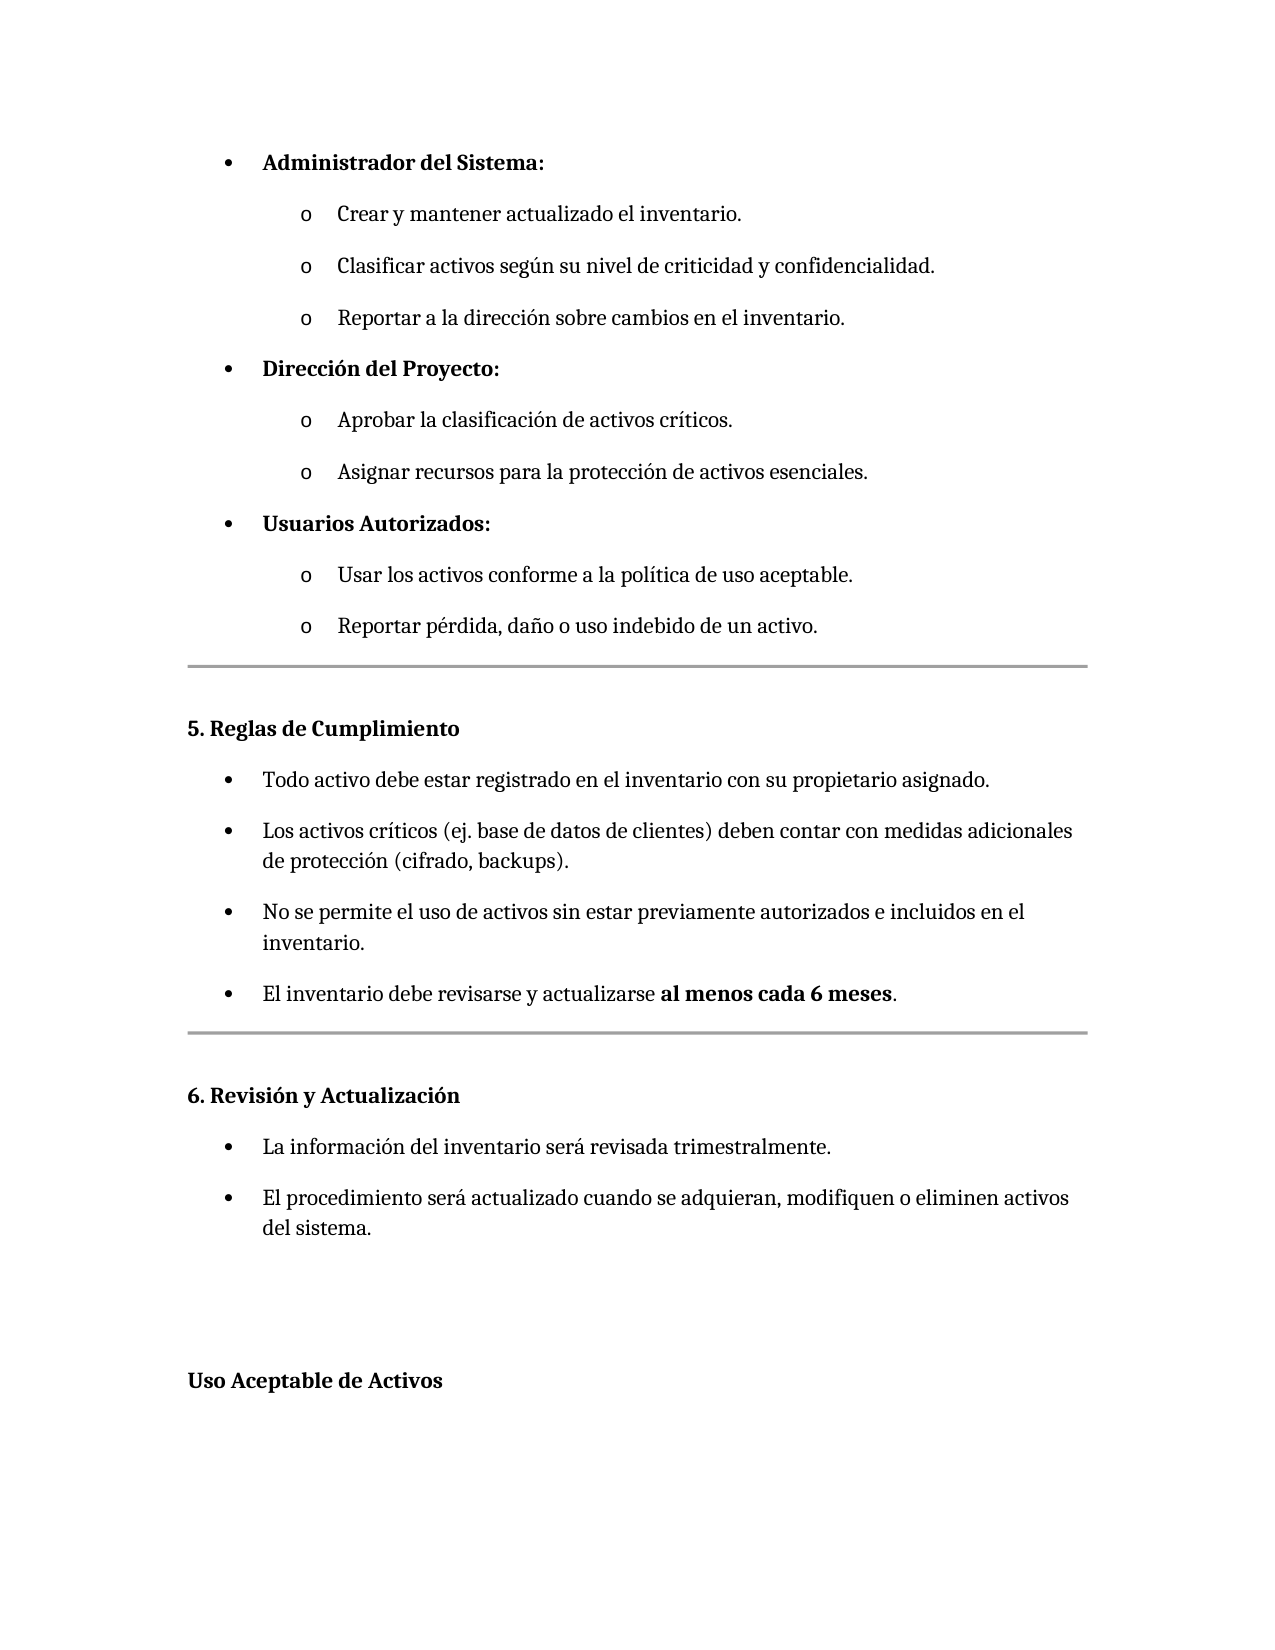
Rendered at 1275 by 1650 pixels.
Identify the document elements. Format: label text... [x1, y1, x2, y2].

list No se permite el uso de activos sin estar previamente autorizados e incluidos en el inventario. [225, 899, 1087, 956]
list Reportar a la dirección sobre cambios en el inventario. [300, 304, 1087, 331]
list Usar los activos conforme a la política de uso aceptable. [300, 561, 1087, 588]
text 5. Reglas de Cumplimiento [187, 716, 1087, 742]
list La información del inventario será revisada trimestralmente. [225, 1133, 1087, 1160]
list Asignar recursos para la protección de activos esenciales. [300, 459, 1087, 486]
list Aprobar la clasificación de activos críticos. [300, 407, 1087, 434]
text Uso Aceptable de Activos [187, 1368, 1087, 1394]
list Los activos críticos (ej. base de datos de clientes) deben contar con medidas adicionales de protección (cifrado, backups). [225, 818, 1087, 874]
list Clasificar activos según su nivel de criticidad y confidencialidad. [300, 253, 1087, 279]
list Dirección del Proyecto: [225, 356, 1087, 382]
list Todo activo debe estar registrado en el inventario con su propietario asignado. [225, 767, 1087, 793]
list Reportar pérdida, daño o uso indebido de un activo. [300, 613, 1087, 640]
list Administrador del Sistema: [225, 150, 1087, 176]
list El inventario debe revisarse y actualizarse al menos cada 6 meses. [225, 980, 1087, 1007]
list El procedimiento será actualizado cuando se adquieran, modifiquen o eliminen activos del sistema. [225, 1184, 1087, 1241]
text 6. Revisión y Actualización [187, 1082, 1087, 1109]
list Crear y mantener actualizado el inventario. [300, 201, 1087, 228]
list Usuarios Autorizados: [225, 510, 1087, 537]
